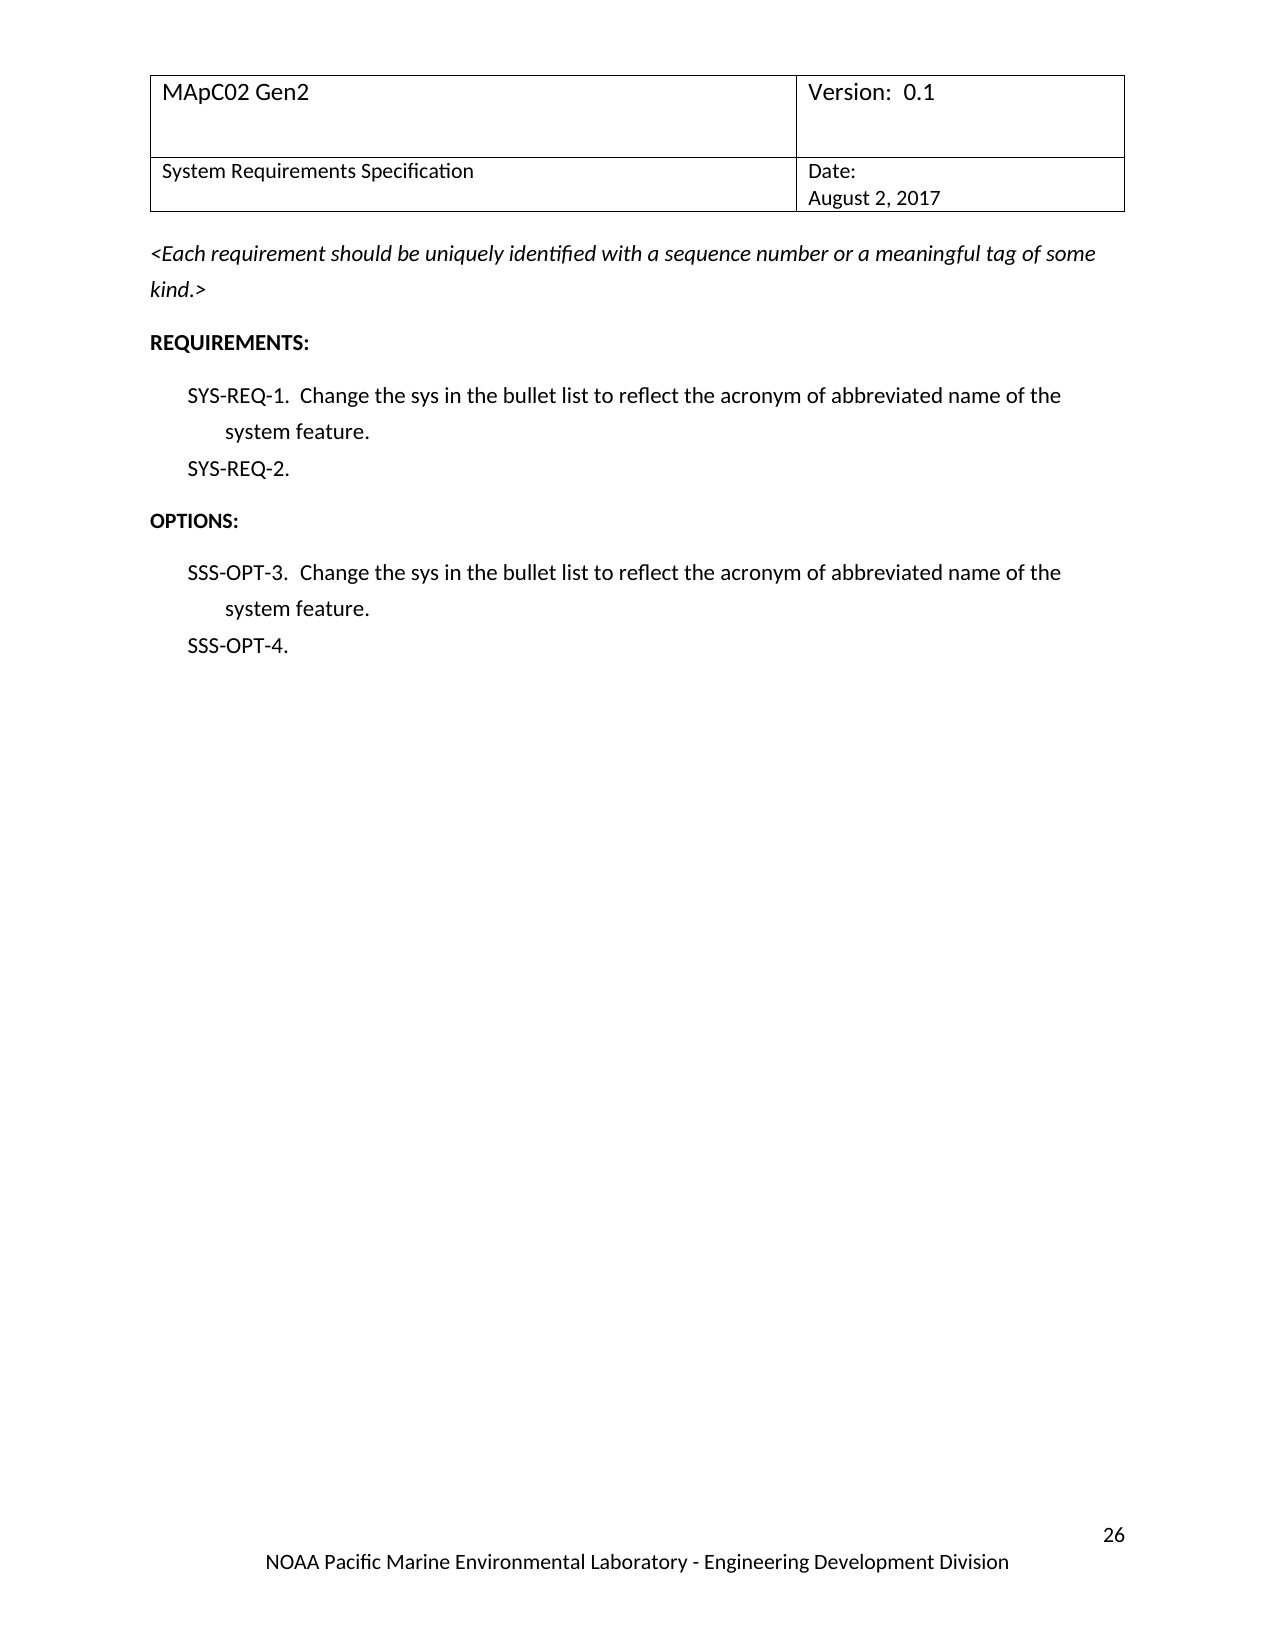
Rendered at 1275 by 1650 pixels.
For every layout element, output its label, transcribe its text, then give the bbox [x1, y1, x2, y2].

text OPTIONS: [150, 507, 1125, 533]
text REQUIREMENTS: [150, 328, 1125, 356]
text <Each requirement should be uniquely identified with a sequence number or a meaningful tag of some kind.> [150, 239, 1125, 303]
list Change the sys in the bullet list to reflect the acronym of abbreviated name of the system feature. [187, 381, 1125, 445]
list Change the sys in the bullet list to reflect the acronym of abbreviated name of the system feature. [187, 558, 1125, 622]
